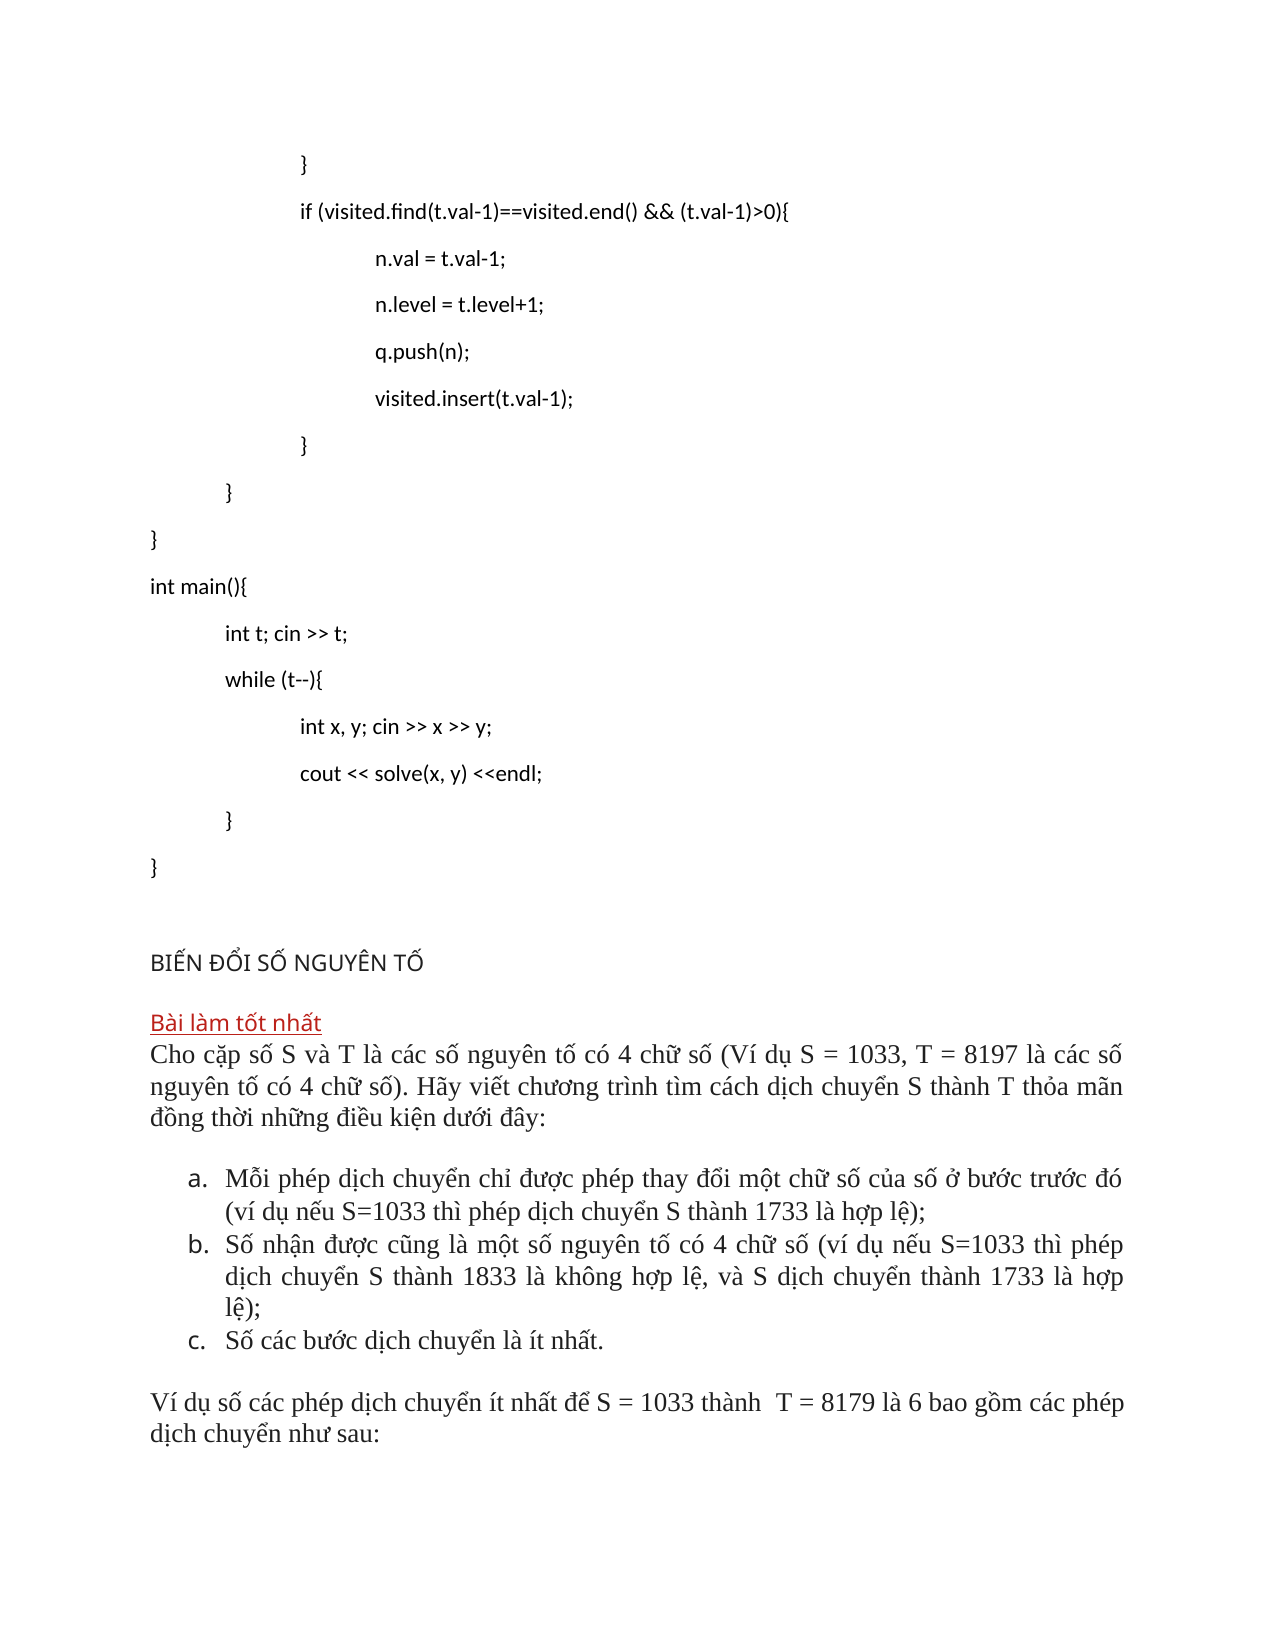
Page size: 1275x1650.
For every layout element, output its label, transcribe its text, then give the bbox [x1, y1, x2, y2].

list Mỗi phép dịch chuyển chỉ được phép thay đổi một chữ số của số ở bước trước đó (ví dụ nếu S=1033 thì phép dịch chuyển S thành 1733 là hợp lệ); [187, 1161, 1125, 1226]
text } [150, 478, 1125, 506]
text n.val = t.val-1; [150, 244, 1125, 272]
text Cho cặp số S và T là các số nguyên tố có 4 chữ số (Ví dụ S = 1033, T = 8197 là các số nguyên tố có 4 chữ số). Hãy viết chương trình tìm cách dịch chuyển S thành T thỏa mãn đồng thời những điều kiện dưới đây: [150, 1038, 1125, 1132]
text } [150, 853, 1125, 881]
text n.level = t.level+1; [150, 291, 1125, 319]
text } [150, 525, 1125, 553]
text } [150, 806, 1125, 834]
text int main(){ [150, 572, 1125, 600]
list Số các bước dịch chuyển là ít nhất. [187, 1323, 1125, 1357]
text int x, y; cin >> x >> y; [150, 712, 1125, 741]
text } [150, 150, 1125, 178]
text Bài làm tốt nhất [150, 1007, 1125, 1038]
text while (t--){ [150, 666, 1125, 694]
text cout << solve(x, y) <<endl; [150, 759, 1125, 787]
text Ví dụ số các phép dịch chuyển ít nhất để S = 1033 thành T = 8179 là 6 bao gồm các phép dịch chuyển như sau: [150, 1386, 1125, 1448]
text int t; cin >> t; [150, 619, 1125, 647]
text visited.insert(t.val-1); [150, 384, 1125, 412]
list Số nhận được cũng là một số nguyên tố có 4 chữ số (ví dụ nếu S=1033 thì phép dịch chuyển S thành 1833 là không hợp lệ, và S dịch chuyển thành 1733 là hợp lệ); [187, 1226, 1125, 1323]
text if (visited.find(t.val-1)==visited.end() && (t.val-1)>0){ [150, 197, 1125, 225]
text q.push(n); [150, 337, 1125, 366]
text BIẾN ĐỔI SỐ NGUYÊN TỐ [150, 947, 1125, 978]
text } [150, 431, 1125, 459]
